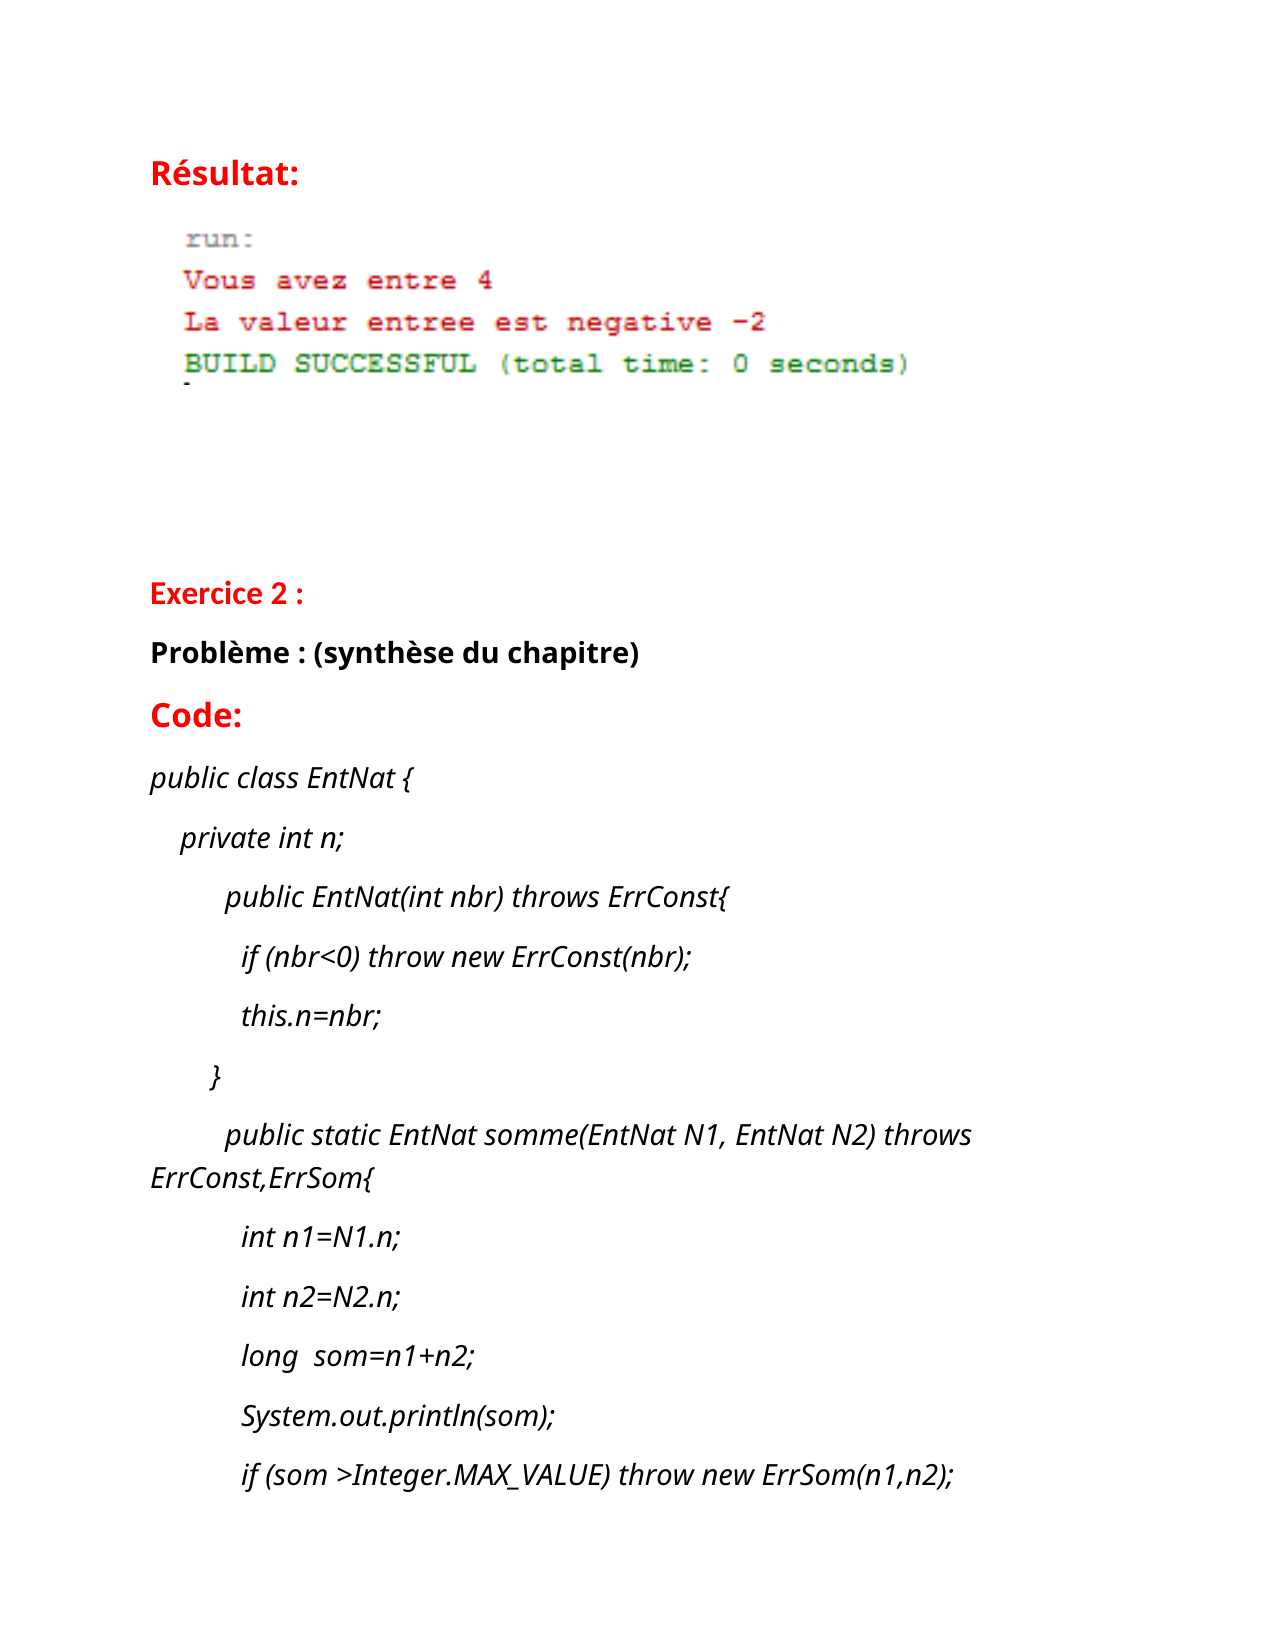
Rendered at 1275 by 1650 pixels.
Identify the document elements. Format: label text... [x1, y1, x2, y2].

text private int n; [150, 817, 1125, 857]
text if (som >Integer.MAX_VALUE) throw new ErrSom(n1,n2); [150, 1455, 1125, 1494]
picture [150, 217, 1045, 385]
text System.out.println(som); [150, 1395, 1125, 1435]
text Code: [150, 692, 1125, 737]
text this.n=nbr; [150, 996, 1125, 1035]
text if (nbr<0) throw new ErrConst(nbr); [150, 936, 1125, 976]
text Exercice 2 : [150, 572, 1125, 613]
text Problème : (synthèse du chapitre) [150, 632, 1125, 672]
text public static EntNat somme(EntNat N1, EntNat N2) throws ErrConst,ErrSom{ [150, 1114, 1125, 1197]
text Résultat: [150, 150, 1125, 195]
text int n1=N1.n; [150, 1217, 1125, 1256]
text public EntNat(int nbr) throws ErrConst{ [150, 877, 1125, 916]
text int n2=N2.n; [150, 1276, 1125, 1316]
text public class EntNat { [150, 758, 1125, 797]
text } [150, 1055, 1125, 1095]
text long som=n1+n2; [150, 1336, 1125, 1375]
